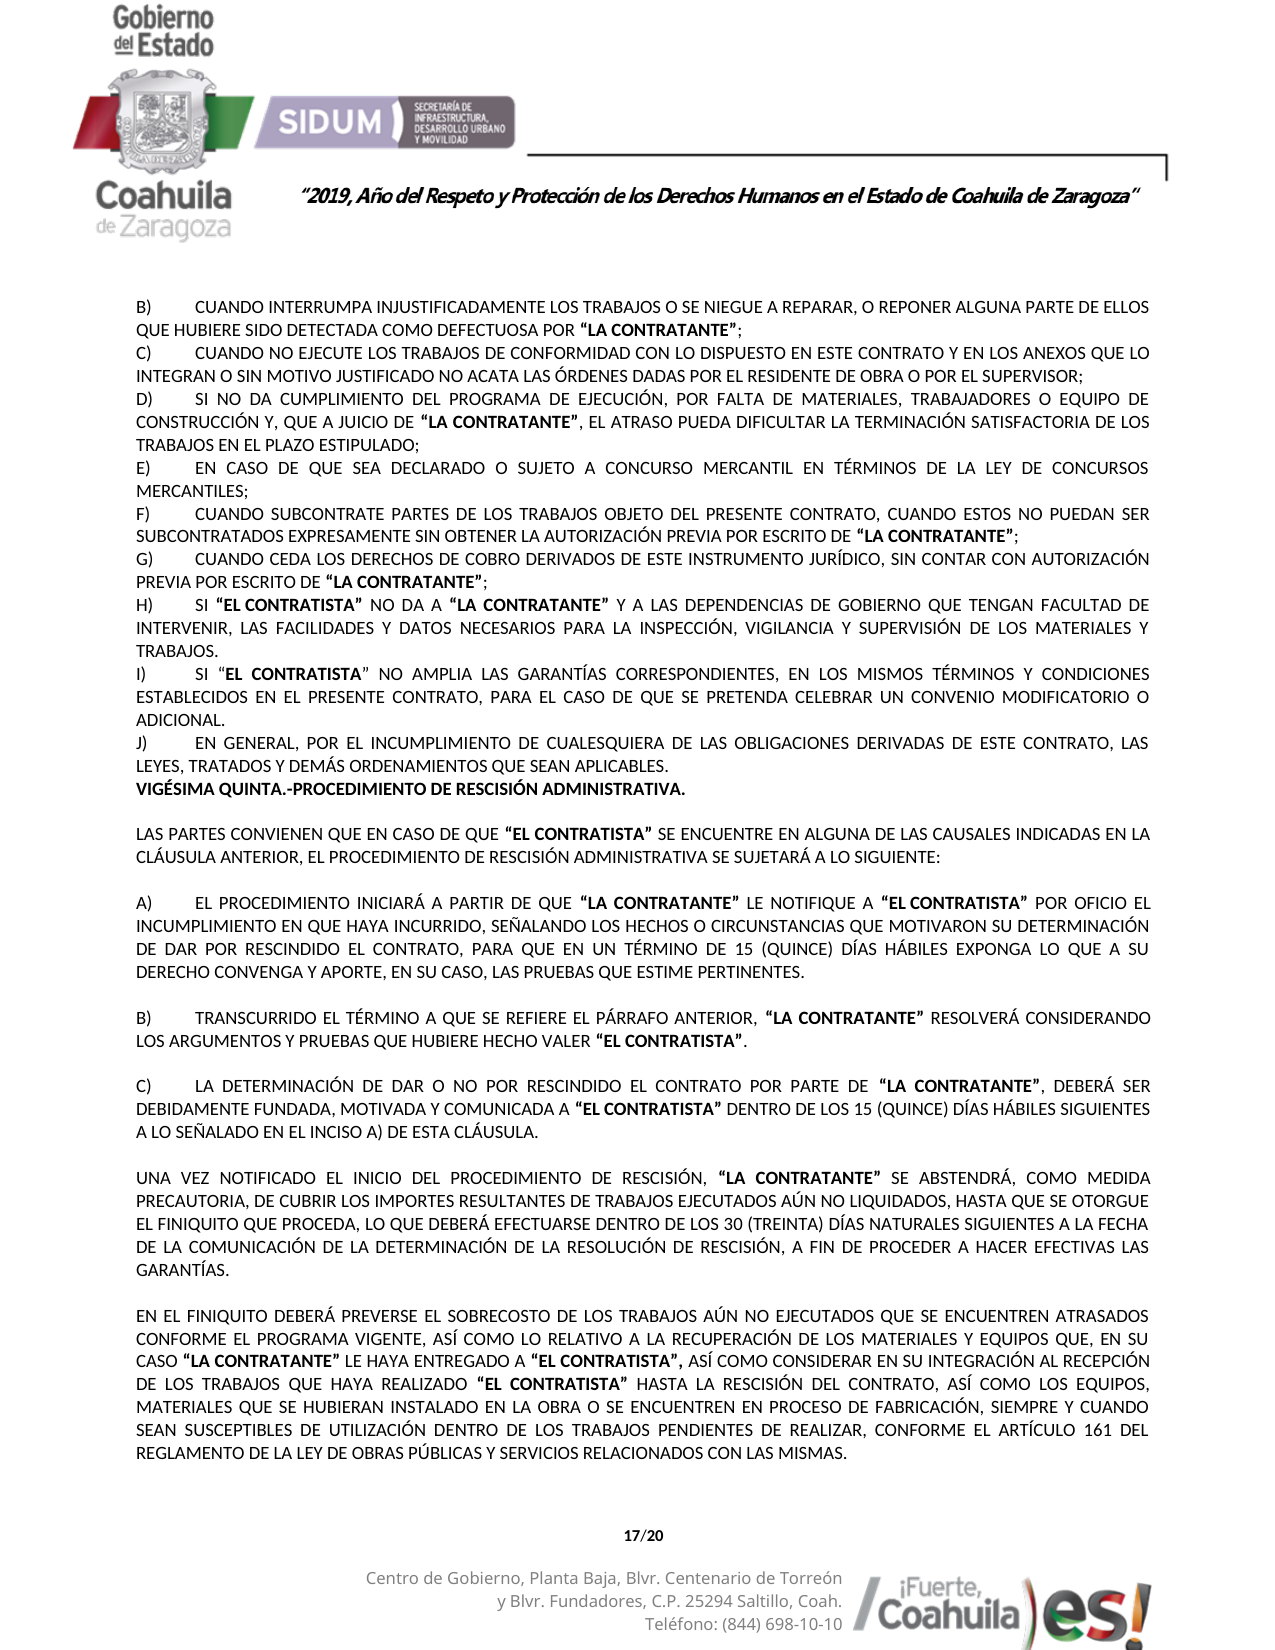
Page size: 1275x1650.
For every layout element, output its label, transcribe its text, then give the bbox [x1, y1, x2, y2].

list SI NO DA CUMPLIMIENTO DEL PROGRAMA DE EJECUCIÓN, POR FALTA DE MATERIALES, TRABAJADORES O EQUIPO DE CONSTRUCCIÓN Y, QUE A JUICIO DE “LA CONTRATANTE”, EL ATRASO PUEDA DIFICULTAR LA TERMINACIÓN SATISFACTORIA DE LOS TRABAJOS EN EL PLAZO ESTIPULADO; [136, 387, 1151, 456]
list CUANDO INTERRUMPA INJUSTIFICADAMENTE LOS TRABAJOS O SE NIEGUE A REPARAR, O REPONER ALGUNA PARTE DE ELLOS QUE HUBIERE SIDO DETECTADA COMO DEFECTUOSA POR “LA CONTRATANTE”; [136, 295, 1151, 341]
picture [0, 0, 1248, 254]
text EN EL FINIQUITO DEBERÁ PREVERSE EL SOBRECOSTO DE LOS TRABAJOS AÚN NO EJECUTADOS QUE SE ENCUENTREN ATRASADOS CONFORME EL PROGRAMA VIGENTE, ASÍ COMO LO RELATIVO A LA RECUPERACIÓN DE LOS MATERIALES Y EQUIPOS QUE, EN SU CASO “LA CONTRATANTE” LE HAYA ENTREGADO A “EL CONTRATISTA”, ASÍ COMO CONSIDERAR EN SU INTEGRACIÓN AL RECEPCIÓN DE LOS TRABAJOS QUE HAYA REALIZADO “EL CONTRATISTA” HASTA LA RESCISIÓN DEL CONTRATO, ASÍ COMO LOS EQUIPOS, MATERIALES QUE SE HUBIERAN INSTALADO EN LA OBRA O SE ENCUENTREN EN PROCESO DE FABRICACIÓN, SIEMPRE Y CUANDO SEAN SUSCEPTIBLES DE UTILIZACIÓN DENTRO DE LOS TRABAJOS PENDIENTES DE REALIZAR, CONFORME EL ARTÍCULO 161 DEL REGLAMENTO DE LA LEY DE OBRAS PÚBLICAS Y SERVICIOS RELACIONADOS CON LAS MISMAS. [136, 1304, 1151, 1464]
list CUANDO NO EJECUTE LOS TRABAJOS DE CONFORMIDAD CON LO DISPUESTO EN ESTE CONTRATO Y EN LOS ANEXOS QUE LO INTEGRAN O SIN MOTIVO JUSTIFICADO NO ACATA LAS ÓRDENES DADAS POR EL RESIDENTE DE OBRA O POR EL SUPERVISOR; [136, 341, 1151, 387]
list EN CASO DE QUE SEA DECLARADO O SUJETO A CONCURSO MERCANTIL EN TÉRMINOS DE LA LEY DE CONCURSOS MERCANTILES; [136, 456, 1151, 502]
text VIGÉSIMA QUINTA.-PROCEDIMIENTO DE RESCISIÓN ADMINISTRATIVA. [136, 777, 1151, 799]
list SI “EL CONTRATISTA” NO DA A “LA CONTRATANTE” Y A LAS DEPENDENCIAS DE GOBIERNO QUE TENGAN FACULTAD DE INTERVENIR, LAS FACILIDADES Y DATOS NECESARIOS PARA LA INSPECCIÓN, VIGILANCIA Y SUPERVISIÓN DE LOS MATERIALES Y TRABAJOS. [136, 593, 1151, 662]
picture [813, 1547, 1228, 1650]
list CUANDO SUBCONTRATE PARTES DE LOS TRABAJOS OBJETO DEL PRESENTE CONTRATO, CUANDO ESTOS NO PUEDAN SER SUBCONTRATADOS EXPRESAMENTE SIN OBTENER LA AUTORIZACIÓN PREVIA POR ESCRITO DE “LA CONTRATANTE”; [136, 502, 1151, 547]
list LA DETERMINACIÓN DE DAR O NO POR RESCINDIDO EL CONTRATO POR PARTE DE “LA CONTRATANTE”, DEBERÁ SER DEBIDAMENTE FUNDADA, MOTIVADA Y COMUNICADA A “EL CONTRATISTA” DENTRO DE LOS 15 (QUINCE) DÍAS HÁBILES SIGUIENTES A LO SEÑALADO EN EL INCISO A) DE ESTA CLÁUSULA. [136, 1074, 1151, 1143]
list EN GENERAL, POR EL INCUMPLIMIENTO DE CUALESQUIERA DE LAS OBLIGACIONES DERIVADAS DE ESTE CONTRATO, LAS LEYES, TRATADOS Y DEMÁS ORDENAMIENTOS QUE SEAN APLICABLES. [136, 731, 1151, 777]
text UNA VEZ NOTIFICADO EL INICIO DEL PROCEDIMIENTO DE RESCISIÓN, “LA CONTRATANTE” SE ABSTENDRÁ, COMO MEDIDA PRECAUTORIA, DE CUBRIR LOS IMPORTES RESULTANTES DE TRABAJOS EJECUTADOS AÚN NO LIQUIDADOS, HASTA QUE SE OTORGUE EL FINIQUITO QUE PROCEDA, LO QUE DEBERÁ EFECTUARSE DENTRO DE LOS 30 (TREINTA) DÍAS NATURALES SIGUIENTES A LA FECHA DE LA COMUNICACIÓN DE LA DETERMINACIÓN DE LA RESOLUCIÓN DE RESCISIÓN, A FIN DE PROCEDER A HACER EFECTIVAS LAS GARANTÍAS. [136, 1166, 1151, 1281]
text LAS PARTES CONVIENEN QUE EN CASO DE QUE “EL CONTRATISTA” SE ENCUENTRE EN ALGUNA DE LAS CAUSALES INDICADAS EN LA CLÁUSULA ANTERIOR, EL PROCEDIMIENTO DE RESCISIÓN ADMINISTRATIVA SE SUJETARÁ A LO SIGUIENTE: [136, 822, 1151, 868]
list EL PROCEDIMIENTO INICIARÁ A PARTIR DE QUE “LA CONTRATANTE” LE NOTIFIQUE A “EL CONTRATISTA” POR OFICIO EL INCUMPLIMIENTO EN QUE HAYA INCURRIDO, SEÑALANDO LOS HECHOS O CIRCUNSTANCIAS QUE MOTIVARON SU DETERMINACIÓN DE DAR POR RESCINDIDO EL CONTRATO, PARA QUE EN UN TÉRMINO DE 15 (QUINCE) DÍAS HÁBILES EXPONGA LO QUE A SU DERECHO CONVENGA Y APORTE, EN SU CASO, LAS PRUEBAS QUE ESTIME PERTINENTES. [136, 891, 1151, 983]
list TRANSCURRIDO EL TÉRMINO A QUE SE REFIERE EL PÁRRAFO ANTERIOR, “LA CONTRATANTE” RESOLVERÁ CONSIDERANDO LOS ARGUMENTOS Y PRUEBAS QUE HUBIERE HECHO VALER “EL CONTRATISTA”. [136, 1006, 1151, 1052]
list CUANDO CEDA LOS DERECHOS DE COBRO DERIVADOS DE ESTE INSTRUMENTO JURÍDICO, SIN CONTAR CON AUTORIZACIÓN PREVIA POR ESCRITO DE “LA CONTRATANTE”; [136, 547, 1151, 593]
list SI “EL CONTRATISTA” NO AMPLIA LAS GARANTÍAS CORRESPONDIENTES, EN LOS MISMOS TÉRMINOS Y CONDICIONES ESTABLECIDOS EN EL PRESENTE CONTRATO, PARA EL CASO DE QUE SE PRETENDA CELEBRAR UN CONVENIO MODIFICATORIO O ADICIONAL. [136, 662, 1151, 731]
